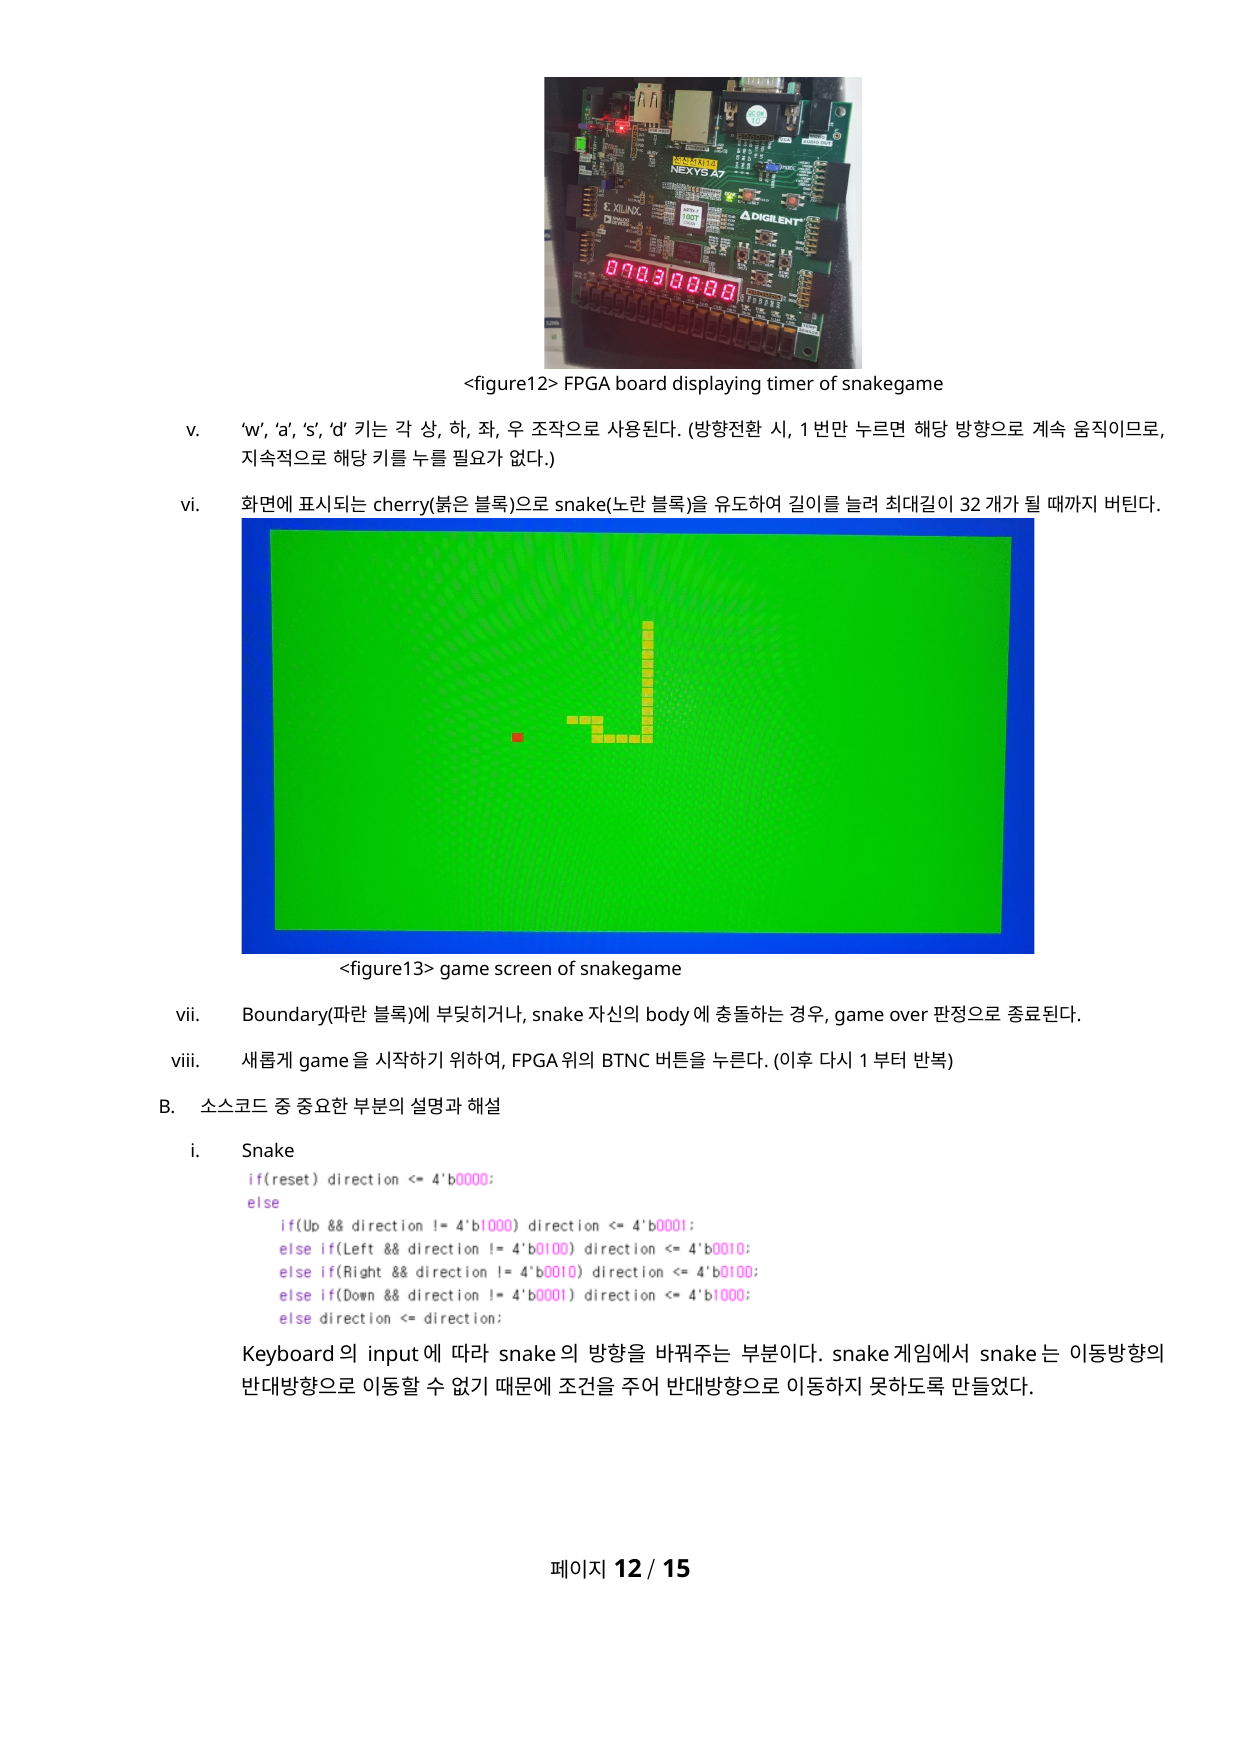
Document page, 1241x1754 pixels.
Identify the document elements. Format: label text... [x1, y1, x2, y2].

picture [241, 518, 1035, 954]
list ‘w’, ‘a’, ‘s’, ‘d’ 키는 각 상, 하, 좌, 우 조작으로 사용된다. (방향전환 시, 1번만 누르면 해당 방향으로 계속 움직이므로, 지속적으로 해당 키를 누를 필요가 없다.) [200, 414, 1165, 471]
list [200, 1137, 1165, 1400]
picture [544, 77, 863, 369]
list 소스코드 중 중요한 부분의 설명과 해설 [158, 1091, 1165, 1118]
picture [241, 1165, 766, 1329]
list 새롭게 game을 시작하기 위하여, FPGA위의 BTNC 버튼을 누른다. (이후 다시 1부터 반복) [200, 1045, 1165, 1072]
list Boundary(파란 블록)에 부딪히거나, snake 자신의 body에 충돌하는 경우, game over 판정으로 종료된다. [200, 999, 1165, 1027]
